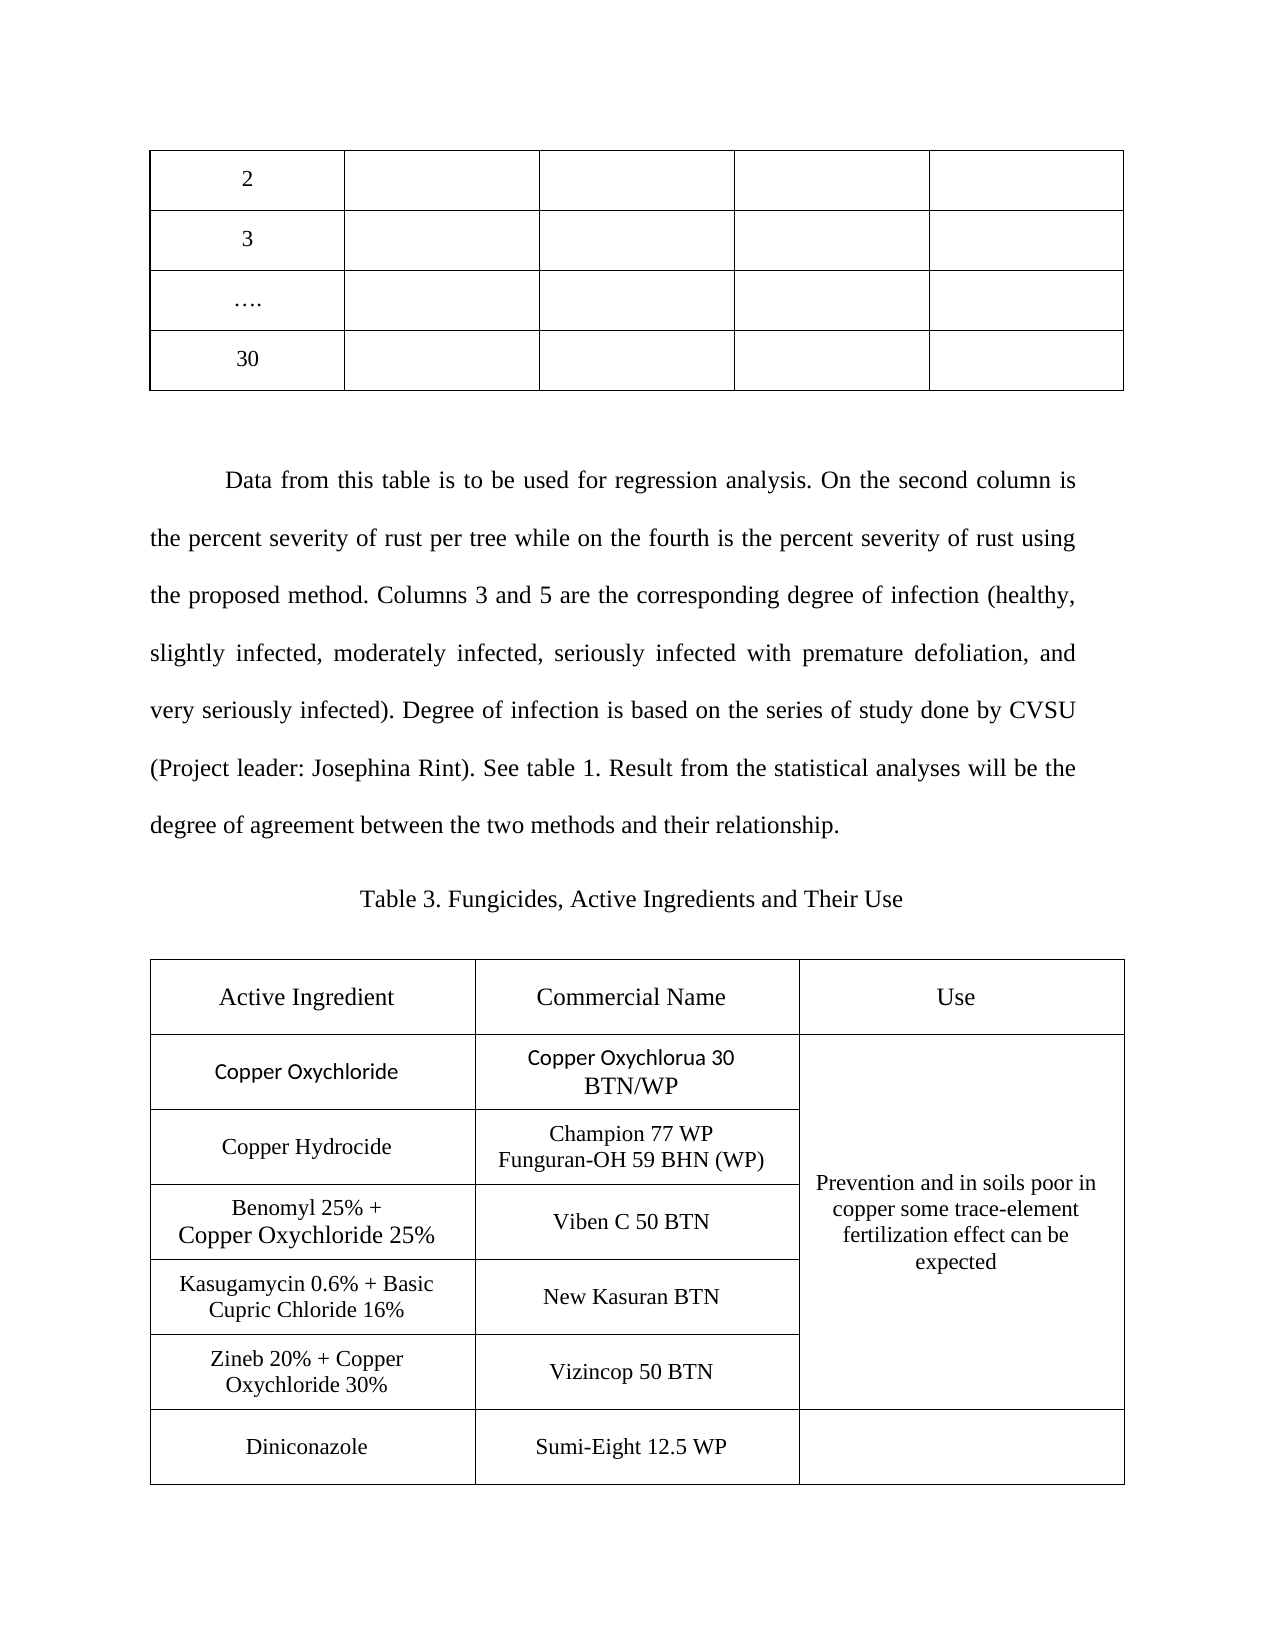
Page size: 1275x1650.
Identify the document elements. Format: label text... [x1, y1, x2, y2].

table_cell Kasugamycin 0.6% + Basic Cupric Chloride 16% [151, 1260, 475, 1333]
table_cell Benomyl 25% + Copper Oxychloride 25% [151, 1185, 475, 1258]
table_cell Copper Oxychloride [151, 1035, 475, 1108]
table_cell Prevention and in soils poor in copper some trace-element fertilization effect can be expected [800, 1035, 1124, 1408]
table_cell [735, 151, 929, 210]
table_cell Copper Oxychlorua 30 BTN/WP [476, 1035, 799, 1108]
table_cell [345, 331, 539, 390]
text Data from this table is to be used for regression analysis. On the second column is the percent severity of rust per tree while on the fourth is the percent severity of rust using the proposed method. Columns 3 and 5 are the corresponding degree of infection (healthy, slightly infected, moderately infected, seriously infected with premature defoliation, and very seriously infected). Degree of infection is based on the series of study done by CVSU (Project leader: Josephina Rint). See table 1. Result from the statistical analyses will be the degree of agreement between the two methods and their relationship. [150, 465, 1077, 839]
table_header Active Ingredient [151, 960, 475, 1033]
table_cell [540, 211, 734, 270]
table_cell [930, 151, 1123, 210]
table_header Use [800, 960, 1124, 1033]
table_cell Viben C 50 BTN [476, 1185, 799, 1258]
table_cell Copper Hydrocide [151, 1110, 475, 1183]
table_cell New Kasuran BTN [476, 1260, 799, 1333]
table_cell [735, 271, 929, 330]
table_cell 30 [151, 331, 344, 390]
table_cell Diniconazole [151, 1410, 475, 1483]
table_cell Vizincop 50 BTN [476, 1335, 799, 1408]
text Table 3. Fungicides, Active Ingredients and Their Use [150, 884, 1112, 913]
table_cell [540, 151, 734, 210]
table_cell [540, 271, 734, 330]
table_cell [735, 331, 929, 390]
table_cell [930, 331, 1123, 390]
table_cell [735, 211, 929, 270]
table_cell Zineb 20% + Copper Oxychloride 30% [151, 1335, 475, 1408]
table_cell [930, 271, 1123, 330]
table_cell Champion 77 WP Funguran-OH 59 BHN (WP) [476, 1110, 799, 1183]
table_cell [930, 211, 1123, 270]
table_cell 3 [151, 211, 344, 270]
table_cell [345, 211, 539, 270]
table_cell [345, 151, 539, 210]
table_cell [800, 1410, 1124, 1483]
table_cell 2 [151, 151, 344, 210]
table_cell [540, 331, 734, 390]
table_cell …. [151, 271, 344, 330]
table_cell [345, 271, 539, 330]
table_header Commercial Name [476, 960, 799, 1033]
table_cell Sumi-Eight 12.5 WP [476, 1410, 799, 1483]
